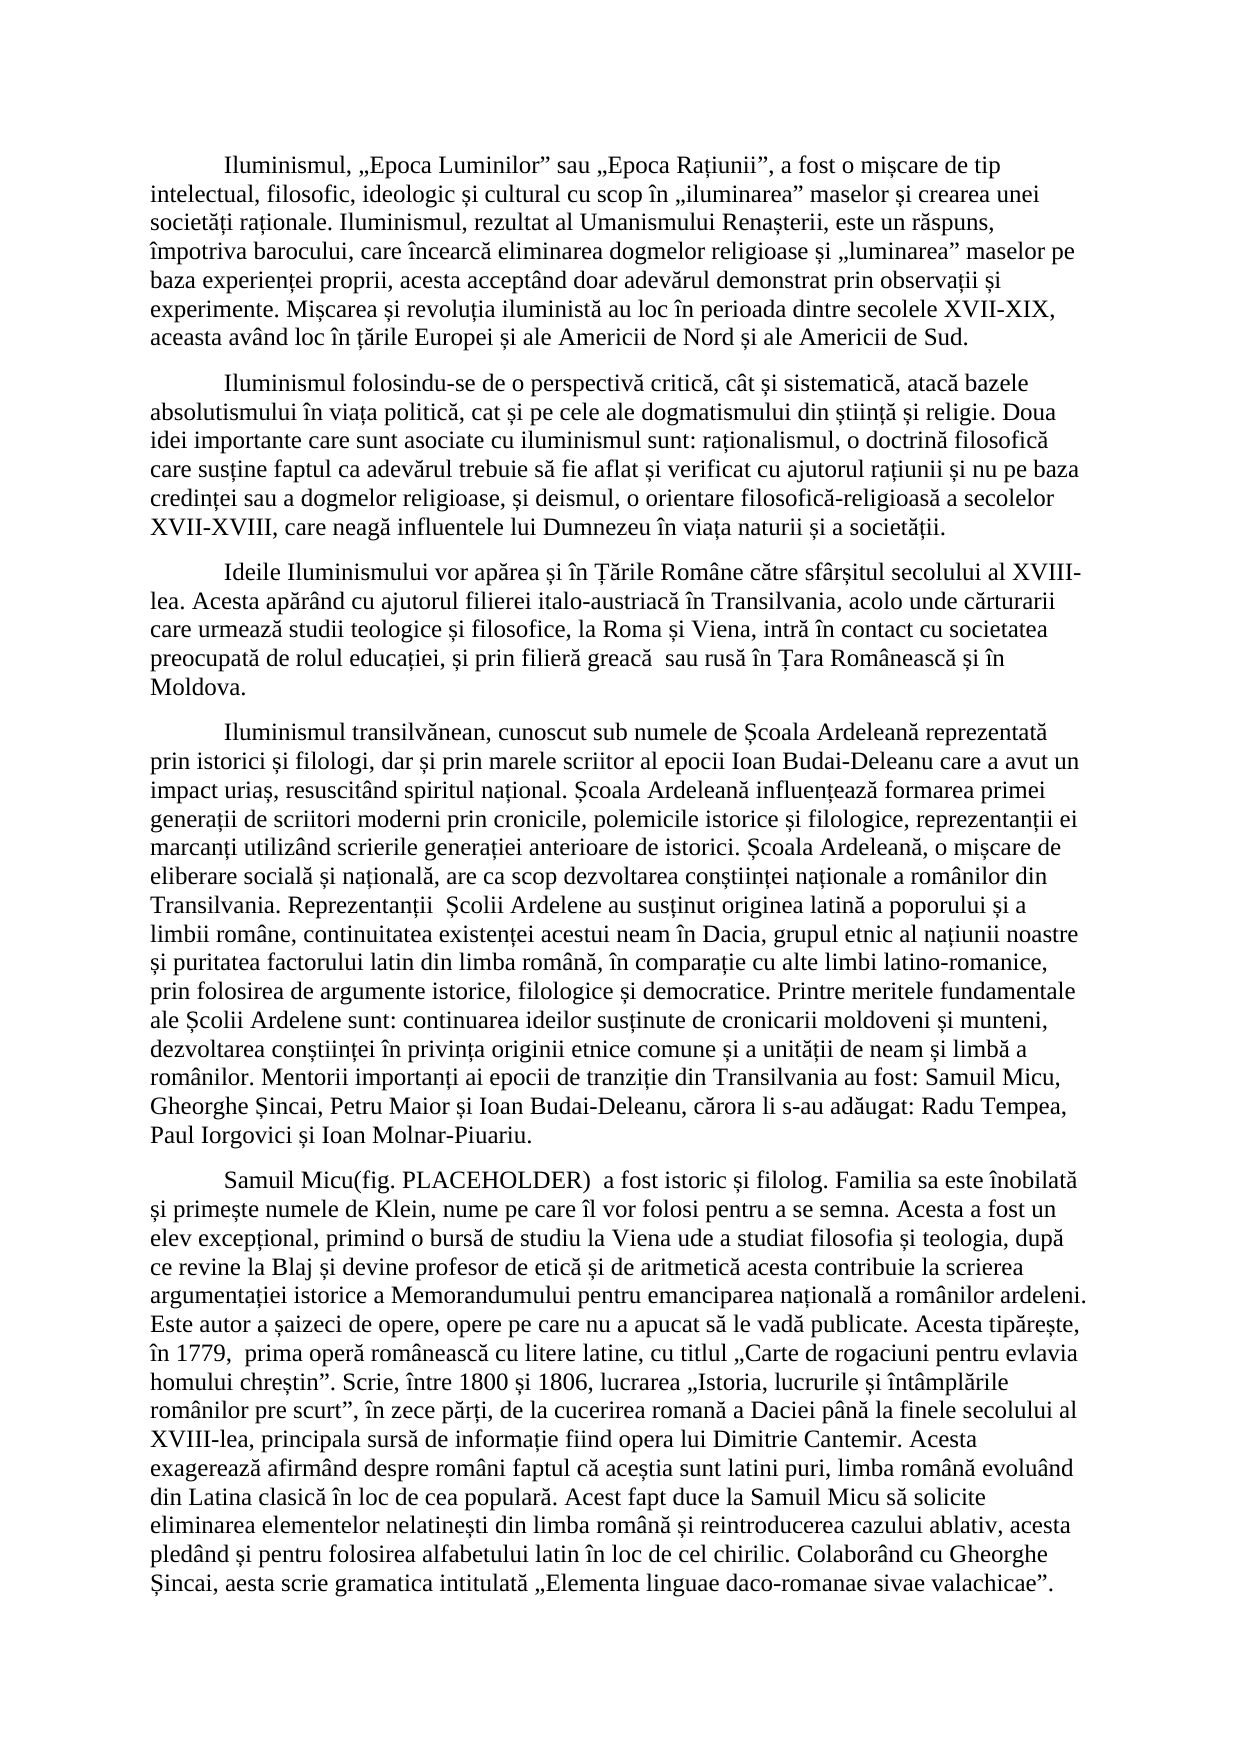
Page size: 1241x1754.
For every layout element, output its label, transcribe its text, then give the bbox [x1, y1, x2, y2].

text Ideile Iluminismului vor apărea și în Țările Române către sfârșitul secolului al XVIII-lea. Acesta apărând cu ajutorul filierei italo-austriacă în Transilvania, acolo unde cărturarii care urmează studii teologice și filosofice, la Roma și Viena, intră în contact cu societatea preocupată de rolul educației, și prin filieră greacă sau rusă în Țara Românească și în Moldova. [150, 557, 1090, 701]
text Iluminismul, „Epoca Luminilor” sau „Epoca Rațiunii”, a fost o mișcare de tip intelectual, filosofic, ideologic și cultural cu scop în „iluminarea” maselor și crearea unei societăți raționale. Iluminismul, rezultat al Umanismului Renașterii, este un răspuns, împotriva barocului, care încearcă eliminarea dogmelor religioase și „luminarea” maselor pe baza experienței proprii, acesta acceptând doar adevărul demonstrat prin observații și experimente. Mișcarea și revoluția iluministă au loc în perioada dintre secolele XVII-XIX, aceasta având loc în țările Europei și ale Americii de Nord și ale Americii de Sud. [150, 150, 1090, 351]
text Iluminismul transilvănean, cunoscut sub numele de Școala Ardeleană reprezentată prin istorici și filologi, dar și prin marele scriitor al epocii Ioan Budai-Deleanu care a avut un impact uriaș, resuscitând spiritul național. Școala Ardeleană influențează formarea primei generații de scriitori moderni prin cronicile, polemicile istorice și filologice, reprezentanții ei marcanți utilizând scrierile generației anterioare de istorici. Școala Ardeleană, o mișcare de eliberare socială și națională, are ca scop dezvoltarea conștiinței naționale a românilor din Transilvania. Reprezentanții Școlii Ardelene au susținut originea latină a poporului și a limbii române, continuitatea existenței acestui neam în Dacia, grupul etnic al națiunii noastre și puritatea factorului latin din limba română, în comparație cu alte limbi latino-romanice, prin folosirea de argumente istorice, filologice și democratice. Printre meritele fundamentale ale Școlii Ardelene sunt: continuarea ideilor susținute de cronicarii moldoveni și munteni, dezvoltarea conștiinței în privința originii etnice comune și a unității de neam și limbă a românilor. Mentorii importanți ai epocii de tranziție din Transilvania au fost: Samuil Micu, Gheorghe Șincai, Petru Maior și Ioan Budai-Deleanu, cărora li s-au adăugat: Radu Tempea, Paul Iorgovici și Ioan Molnar-Piuariu. [150, 717, 1090, 1149]
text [150, 1165, 1090, 1597]
text Iluminismul folosindu-se de o perspectivă critică, cât și sistematică, atacă bazele absolutismului în viața politică, cat și pe cele ale dogmatismului din știință și religie. Doua idei importante care sunt asociate cu iluminismul sunt: raționalismul, o doctrină filosofică care susține faptul ca adevărul trebuie să fie aflat și verificat cu ajutorul rațiunii și nu pe baza credinței sau a dogmelor religioase, și deismul, o orientare filosofică-religioasă a secolelor XVII-XVIII, care neagă influentele lui Dumnezeu în viața naturii și a societății. [150, 368, 1090, 540]
